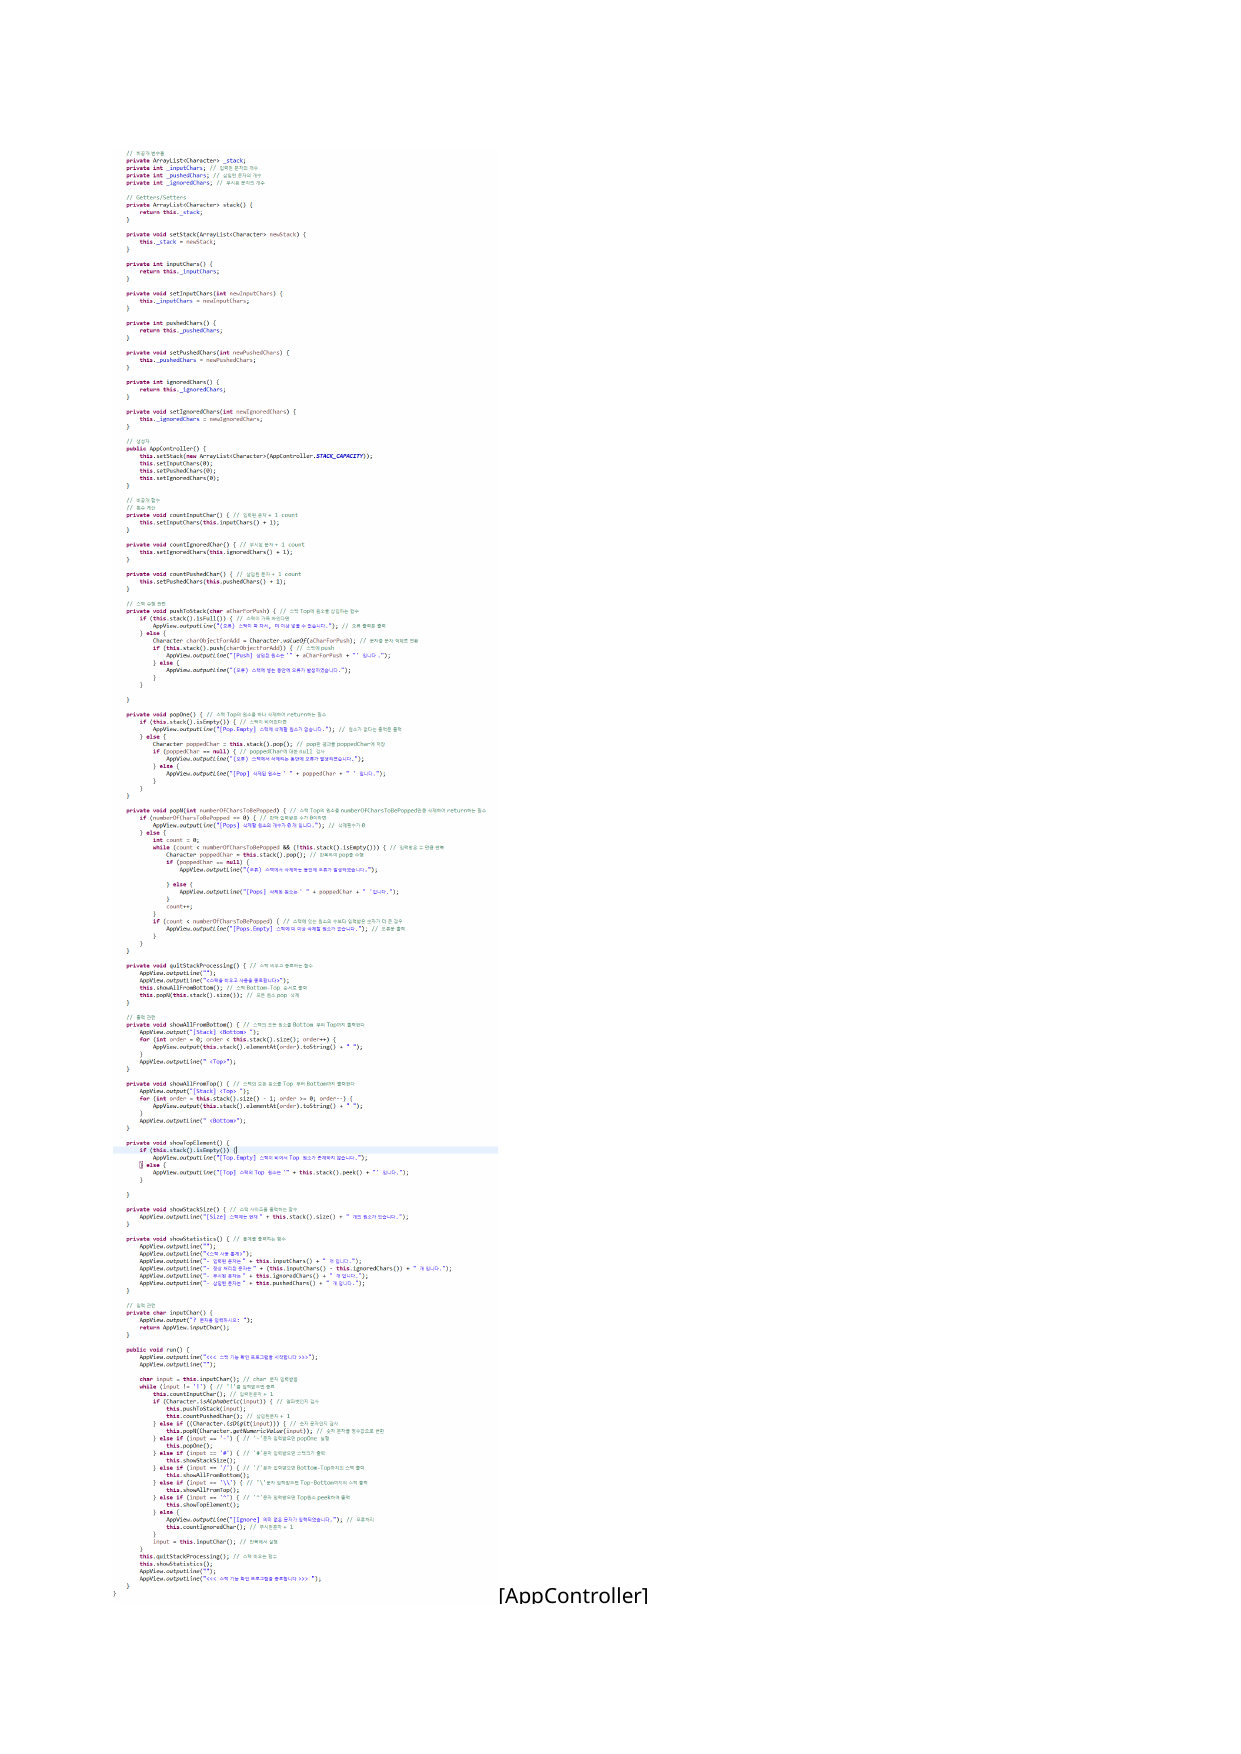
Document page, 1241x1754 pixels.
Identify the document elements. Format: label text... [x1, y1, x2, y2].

picture [112, 150, 499, 1604]
text [AppController] [499, 150, 1128, 1604]
